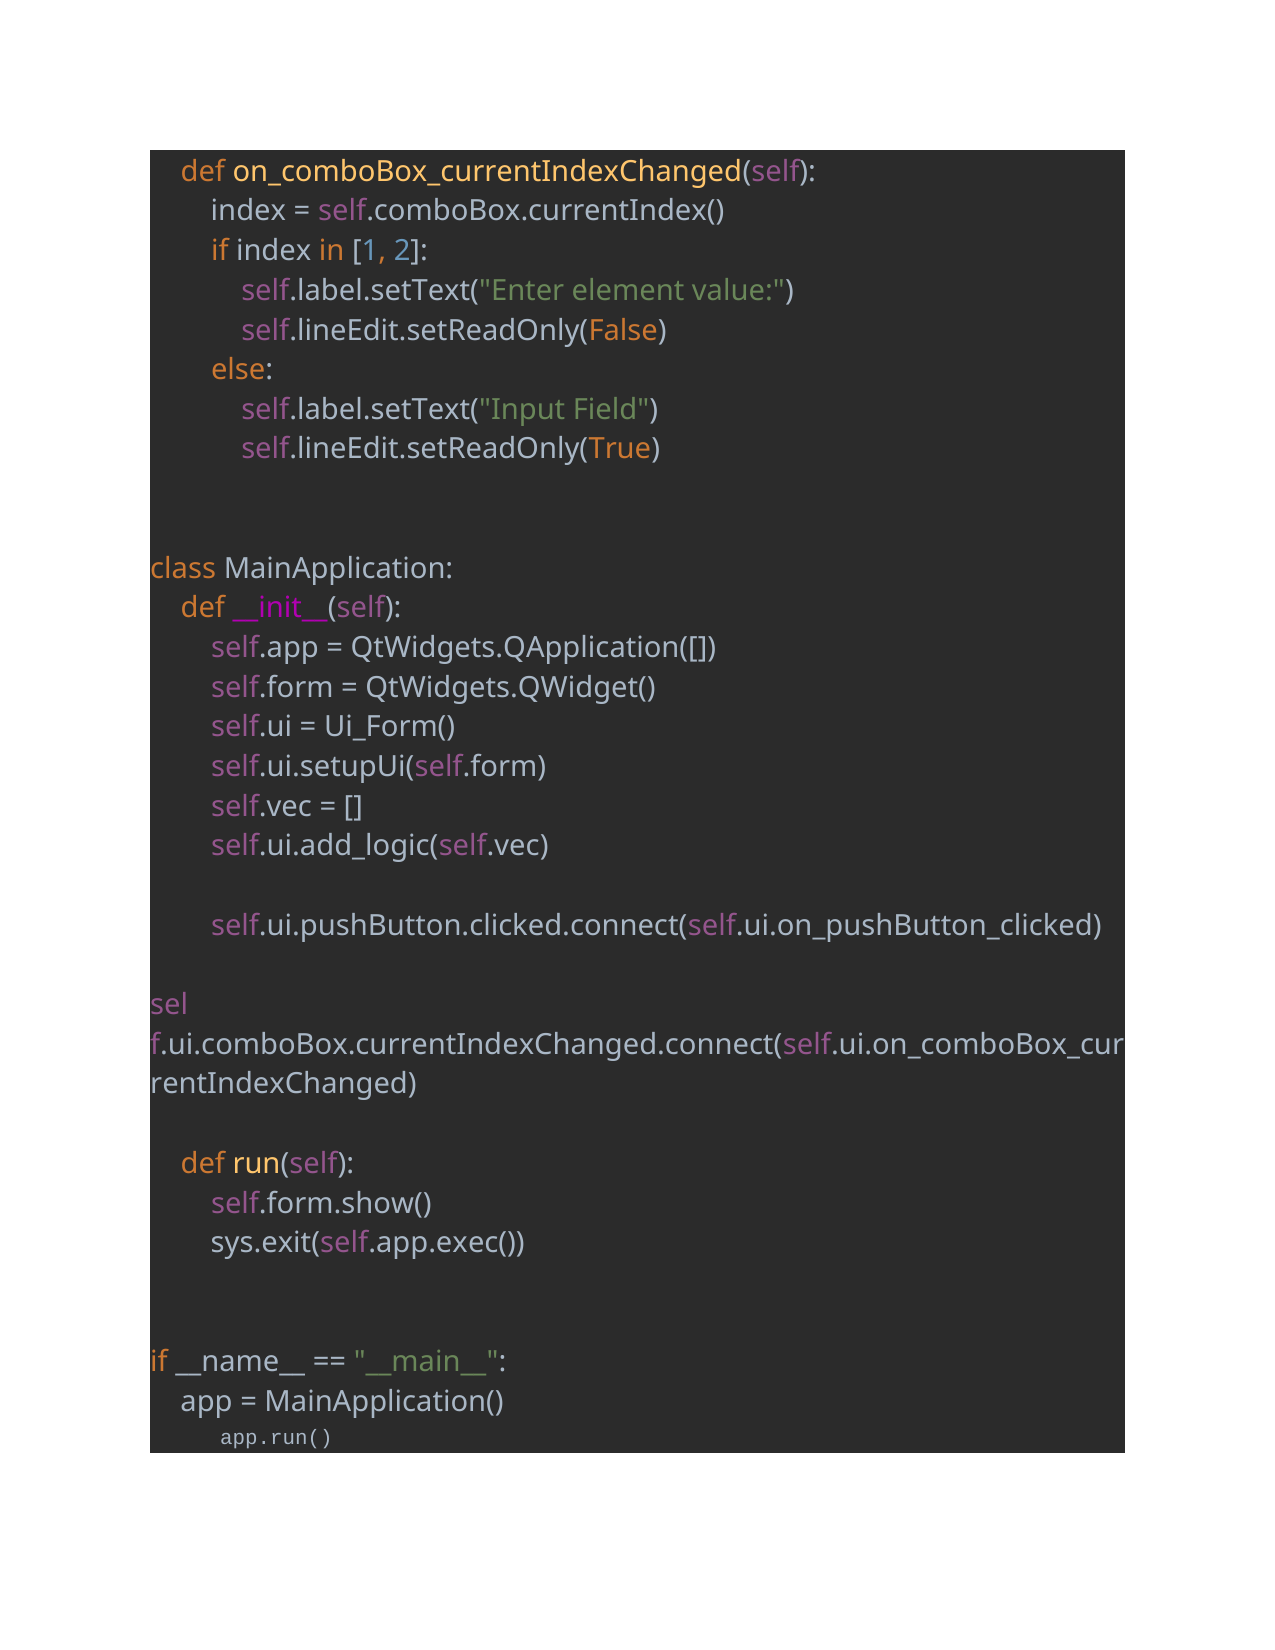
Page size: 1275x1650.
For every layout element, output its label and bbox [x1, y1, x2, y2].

text [150, 150, 1125, 1453]
